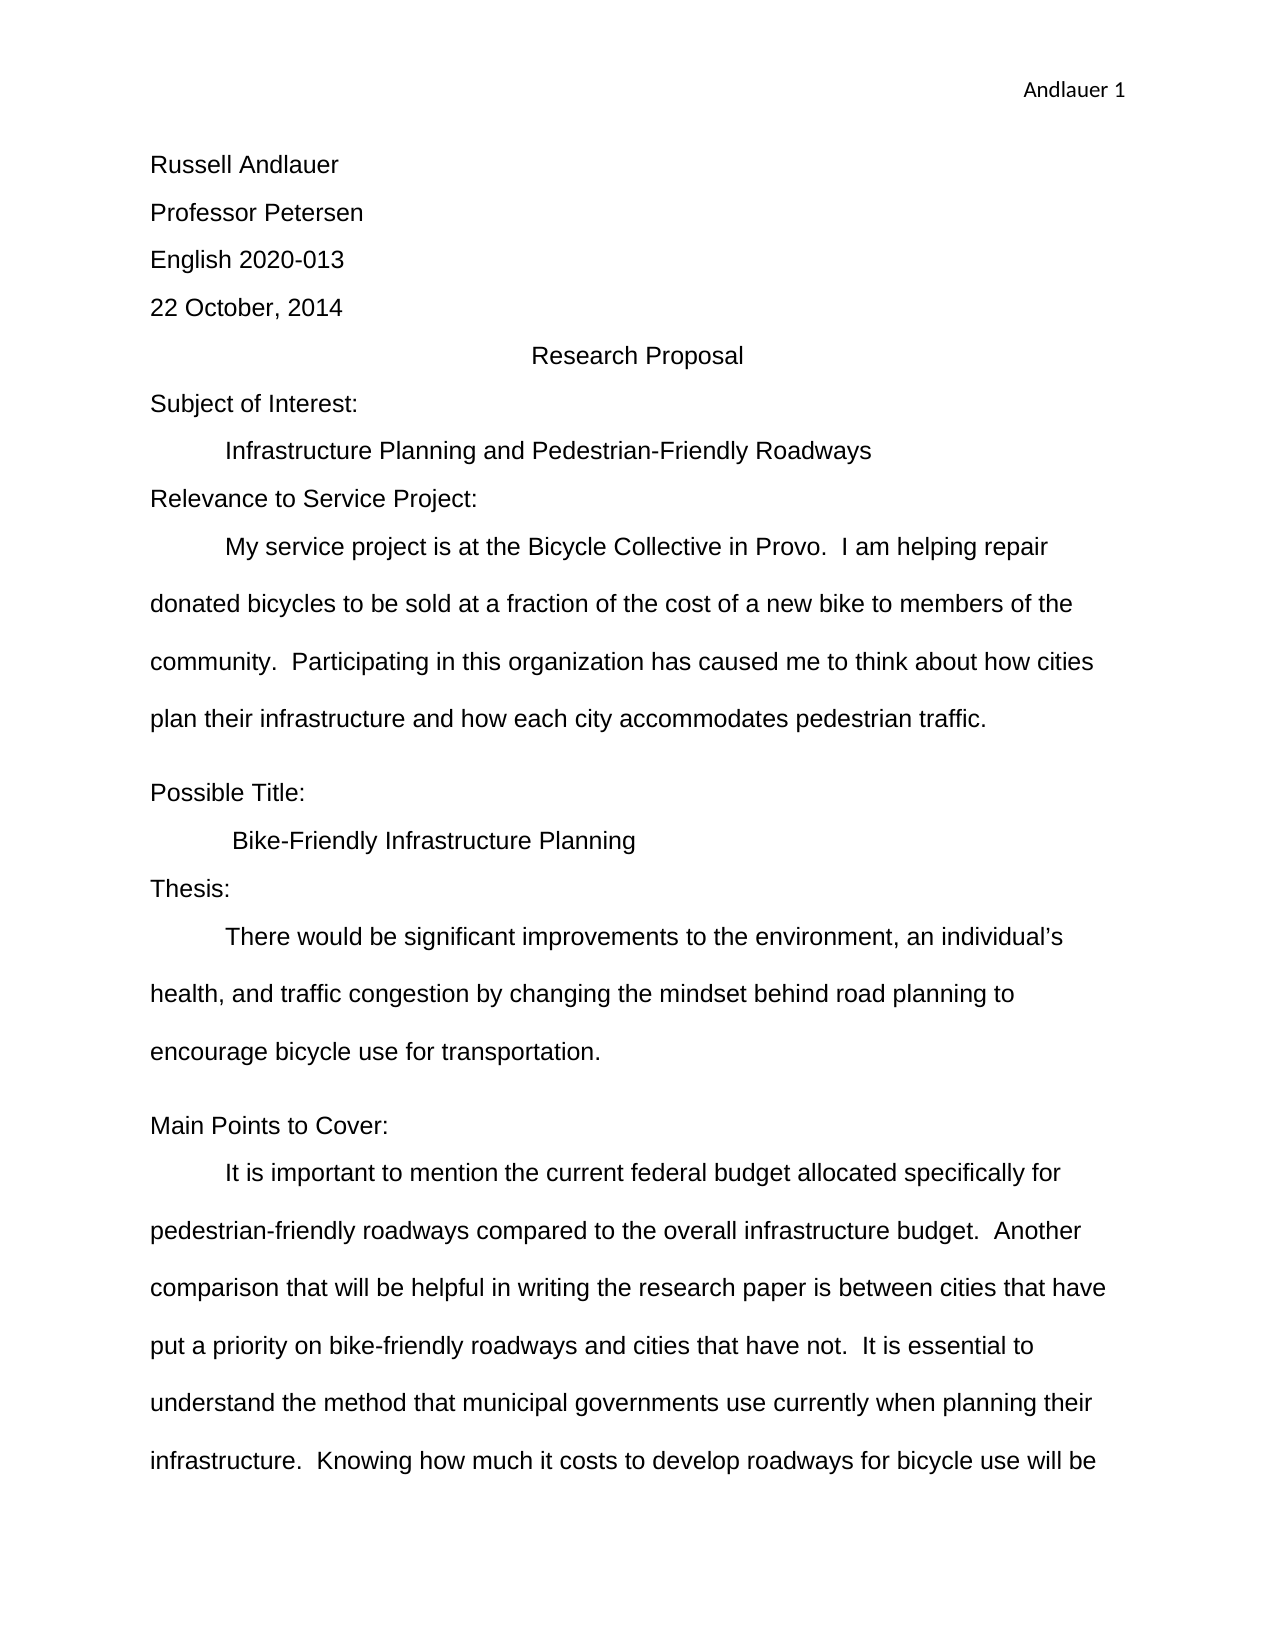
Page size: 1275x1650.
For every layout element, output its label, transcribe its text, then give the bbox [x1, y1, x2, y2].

text Subject of Interest: [150, 388, 1125, 417]
text Main Points to Cover: [150, 1111, 1125, 1139]
text Professor Petersen [150, 198, 1125, 226]
text 22 October, 2014 [150, 293, 1125, 322]
text My service project is at the Bicycle Collective in Provo. I am helping repair donated bicycles to be sold at a fraction of the cost of a new bike to members of the community. Participating in this organization has caused me to think about how cities plan their infrastructure and how each city accommodates pedestrian traffic. [150, 532, 1125, 733]
text English 2020-013 [150, 245, 1125, 274]
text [150, 1158, 1125, 1474]
text Thesis: [150, 874, 1125, 902]
text Research Proposal [150, 341, 1125, 369]
text Relevance to Service Project: [150, 484, 1125, 513]
text There would be significant improvements to the environment, an individual’s health, and traffic congestion by changing the mindset behind road planning to encourage bicycle use for transportation. [150, 921, 1125, 1065]
text Infrastructure Planning and Pedestrian-Friendly Roadways [150, 436, 1125, 465]
text Bike-Friendly Infrastructure Planning [150, 826, 1125, 855]
text Possible Title: [150, 778, 1125, 807]
text Russell Andlauer [150, 150, 1125, 179]
